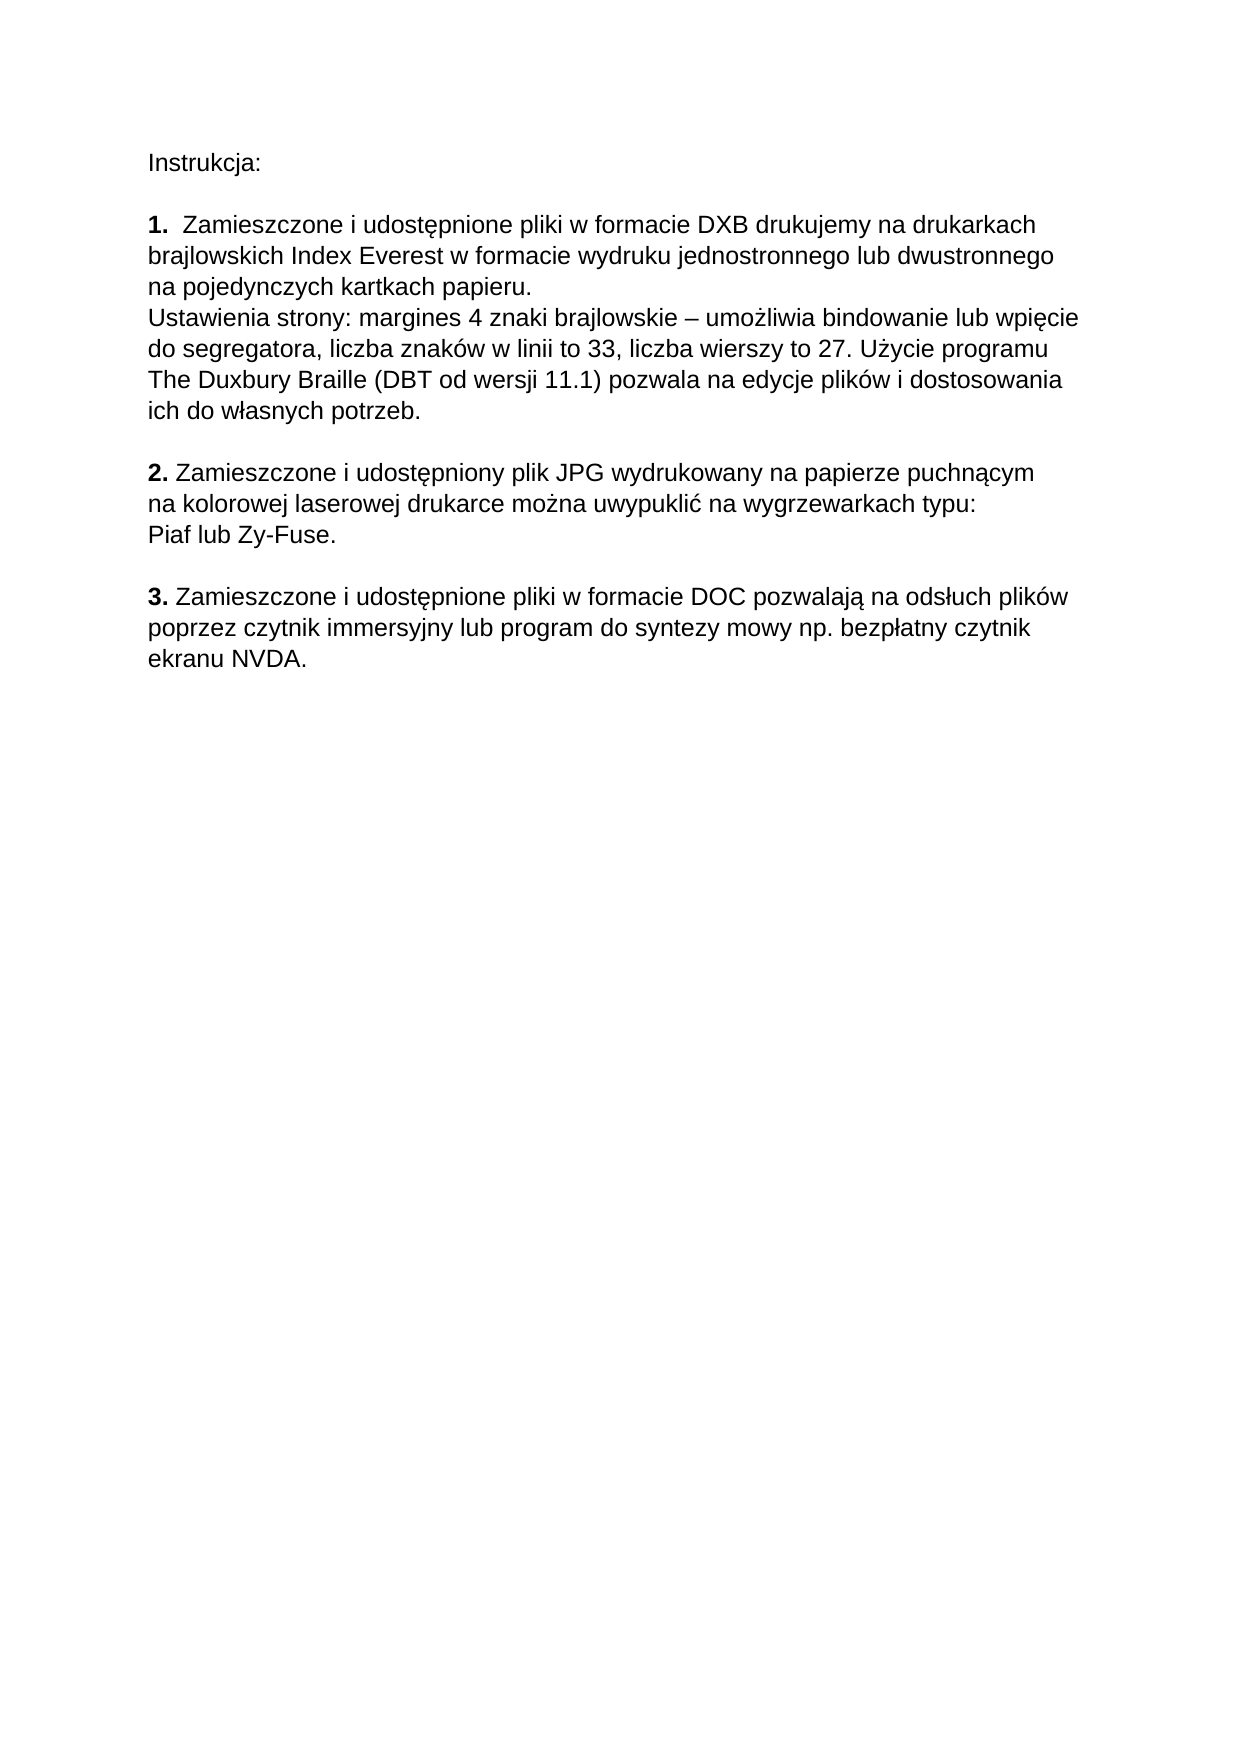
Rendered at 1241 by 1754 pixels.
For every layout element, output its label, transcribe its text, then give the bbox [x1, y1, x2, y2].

text 2. Zamieszczone i udostępniony plik JPG wydrukowany na papierze puchnącym [148, 458, 1093, 487]
text Ustawienia strony: margines 4 znaki brajlowskie – umożliwia bindowanie lub wpięcie do segregatora, liczba znaków w linii to 33, liczba wierszy to 27. Użycie programu The Duxbury Braille (DBT od wersji 11.1) pozwala na edycje plików i dostosowania ich do własnych potrzeb. [148, 303, 1093, 425]
text na kolorowej laserowej drukarce można uwypuklić na wygrzewarkach typu: [148, 489, 1093, 518]
text Instrukcja: [148, 148, 1093, 176]
text Piaf lub Zy-Fuse. [148, 520, 1093, 549]
text 1. Zamieszczone i udostępnione pliki w formacie DXB drukujemy na drukarkach brajlowskich Index Everest w formacie wydruku jednostronnego lub dwustronnego na pojedynczych kartkach papieru. [148, 210, 1093, 301]
text 3. Zamieszczone i udostępnione pliki w formacie DOC pozwalają na odsłuch plików poprzez czytnik immersyjny lub program do syntezy mowy np. bezpłatny czytnik ekranu NVDA. [148, 582, 1093, 673]
